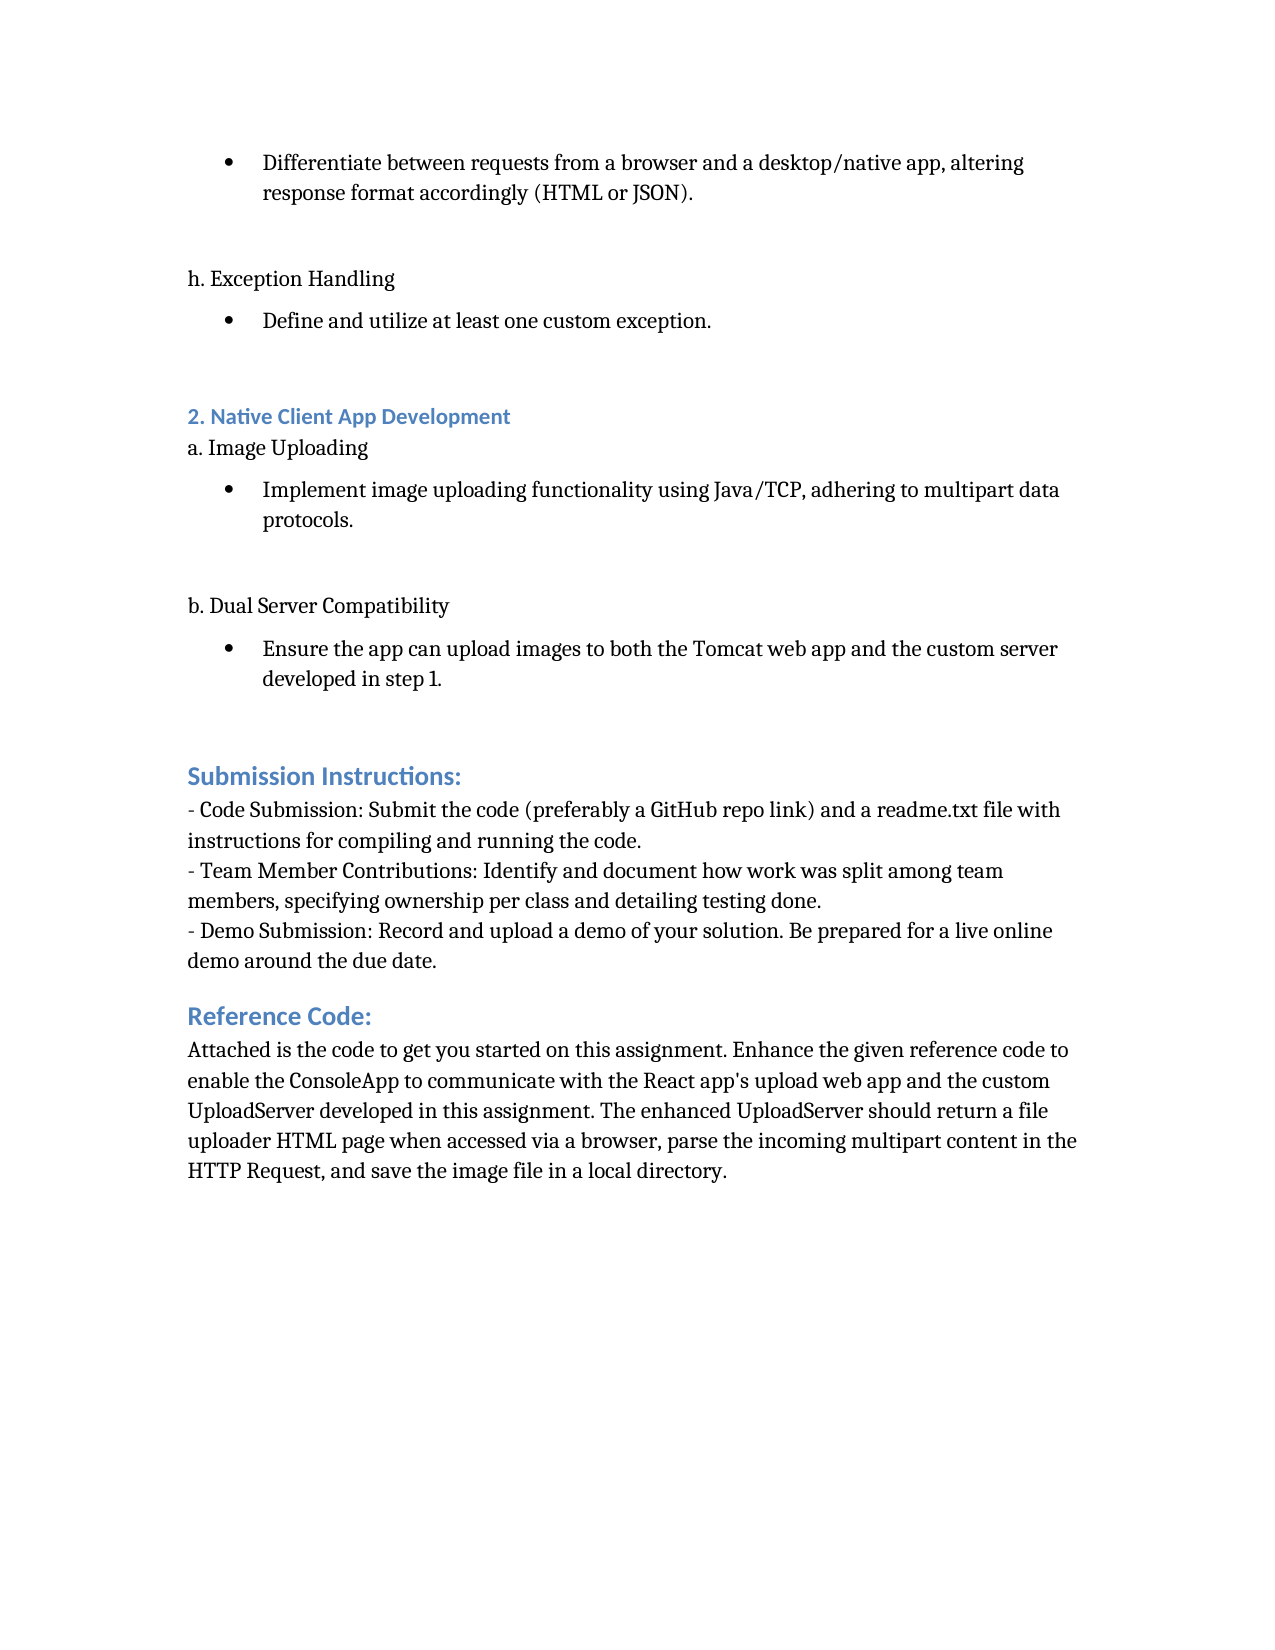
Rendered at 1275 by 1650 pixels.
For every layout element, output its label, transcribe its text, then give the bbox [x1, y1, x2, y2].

text - Code Submission: Submit the code (preferably a GitHub repo link) and a readme.txt file with instructions for compiling and running the code. - Team Member Contributions: Identify and document how work was split among team members, specifying ownership per class and detailing testing done. - Demo Submission: Record and upload a demo of your solution. Be prepared for a live online demo around the due date. [187, 797, 1087, 974]
list Differentiate between requests from a browser and a desktop/native app, altering response format accordingly (HTML or JSON). [225, 150, 1087, 207]
list Define and utilize at least one custom exception. [225, 308, 1087, 335]
subtitle Reference Code: [187, 999, 1087, 1032]
subtitle 2. Native Client App Development [187, 402, 1087, 430]
subtitle Submission Instructions: [187, 759, 1087, 792]
text h. Exception Handling [187, 266, 1087, 292]
list Implement image uploading functionality using Java/TCP, adhering to multipart data protocols. [225, 477, 1087, 533]
text Attached is the code to get you started on this assignment. Enhance the given reference code to enable the ConsoleApp to communicate with the React app's upload web app and the custom UploadServer developed in this assignment. The enhanced UploadServer should return a file uploader HTML page when accessed via a browser, parse the incoming multipart content in the HTTP Request, and save the image file in a local directory. [187, 1037, 1087, 1184]
text a. Image Uploading [187, 434, 1087, 461]
text b. Dual Server Compatibility [187, 593, 1087, 619]
list Ensure the app can upload images to both the Tomcat web app and the custom server developed in step 1. [225, 635, 1087, 692]
